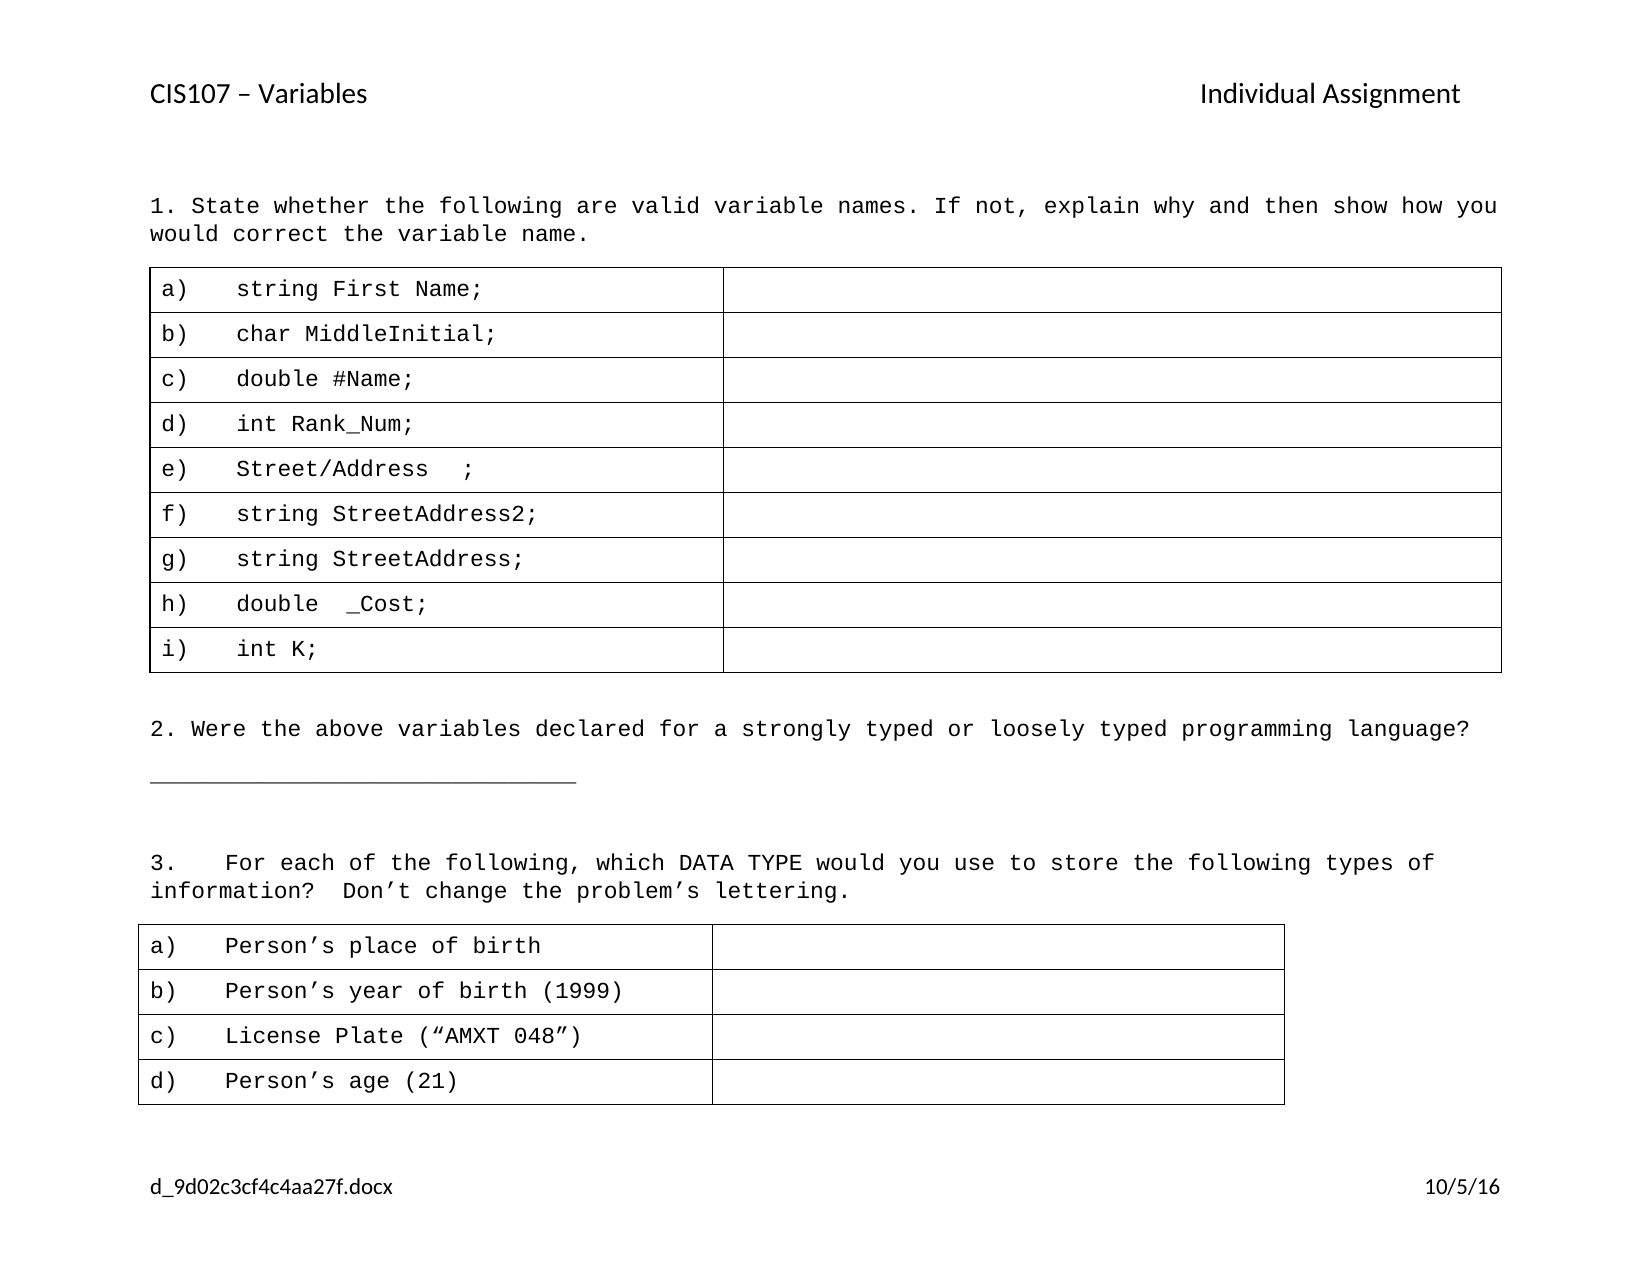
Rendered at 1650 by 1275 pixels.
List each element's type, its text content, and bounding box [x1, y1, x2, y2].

table_cell h) double _Cost; [151, 583, 723, 627]
table_header [713, 925, 1284, 969]
text 1. State whether the following are valid variable names. If not, explain why and then show how you would correct the variable name. [150, 194, 1500, 248]
table_cell [724, 493, 1501, 537]
table_cell b) char MiddleInitial; [151, 313, 723, 357]
table_cell [724, 358, 1501, 402]
table_cell e) Street/Address ; [151, 448, 723, 492]
table_cell [724, 448, 1501, 492]
table_cell [713, 1060, 1284, 1104]
text _______________________________ [150, 762, 1500, 788]
table_cell [724, 403, 1501, 447]
table_cell [713, 1015, 1284, 1059]
table_header [724, 268, 1501, 312]
text 2. Were the above variables declared for a strongly typed or loosely typed programming language? [150, 718, 1500, 744]
text 3. For each of the following, which DATA TYPE would you use to store the following types of information? Don’t change the problem’s lettering. [150, 851, 1500, 905]
table_cell f) string StreetAddress2; [151, 493, 723, 537]
table_cell c) double #Name; [151, 358, 723, 402]
table_header a) string First Name; [151, 268, 723, 312]
table_cell c) License Plate (“AMXT 048”) [139, 1015, 712, 1059]
table_cell d) int Rank_Num; [151, 403, 723, 447]
table_cell d) Person’s age (21) [139, 1060, 712, 1104]
table_cell b) Person’s year of birth (1999) [139, 970, 712, 1014]
table_cell [724, 583, 1501, 627]
table_header a) Person’s place of birth [139, 925, 712, 969]
table_cell [724, 313, 1501, 357]
table_cell [724, 538, 1501, 582]
table_cell [713, 970, 1284, 1014]
table_cell [724, 628, 1501, 672]
table_cell i) int K; [151, 628, 723, 672]
table_cell g) string StreetAddress; [151, 538, 723, 582]
